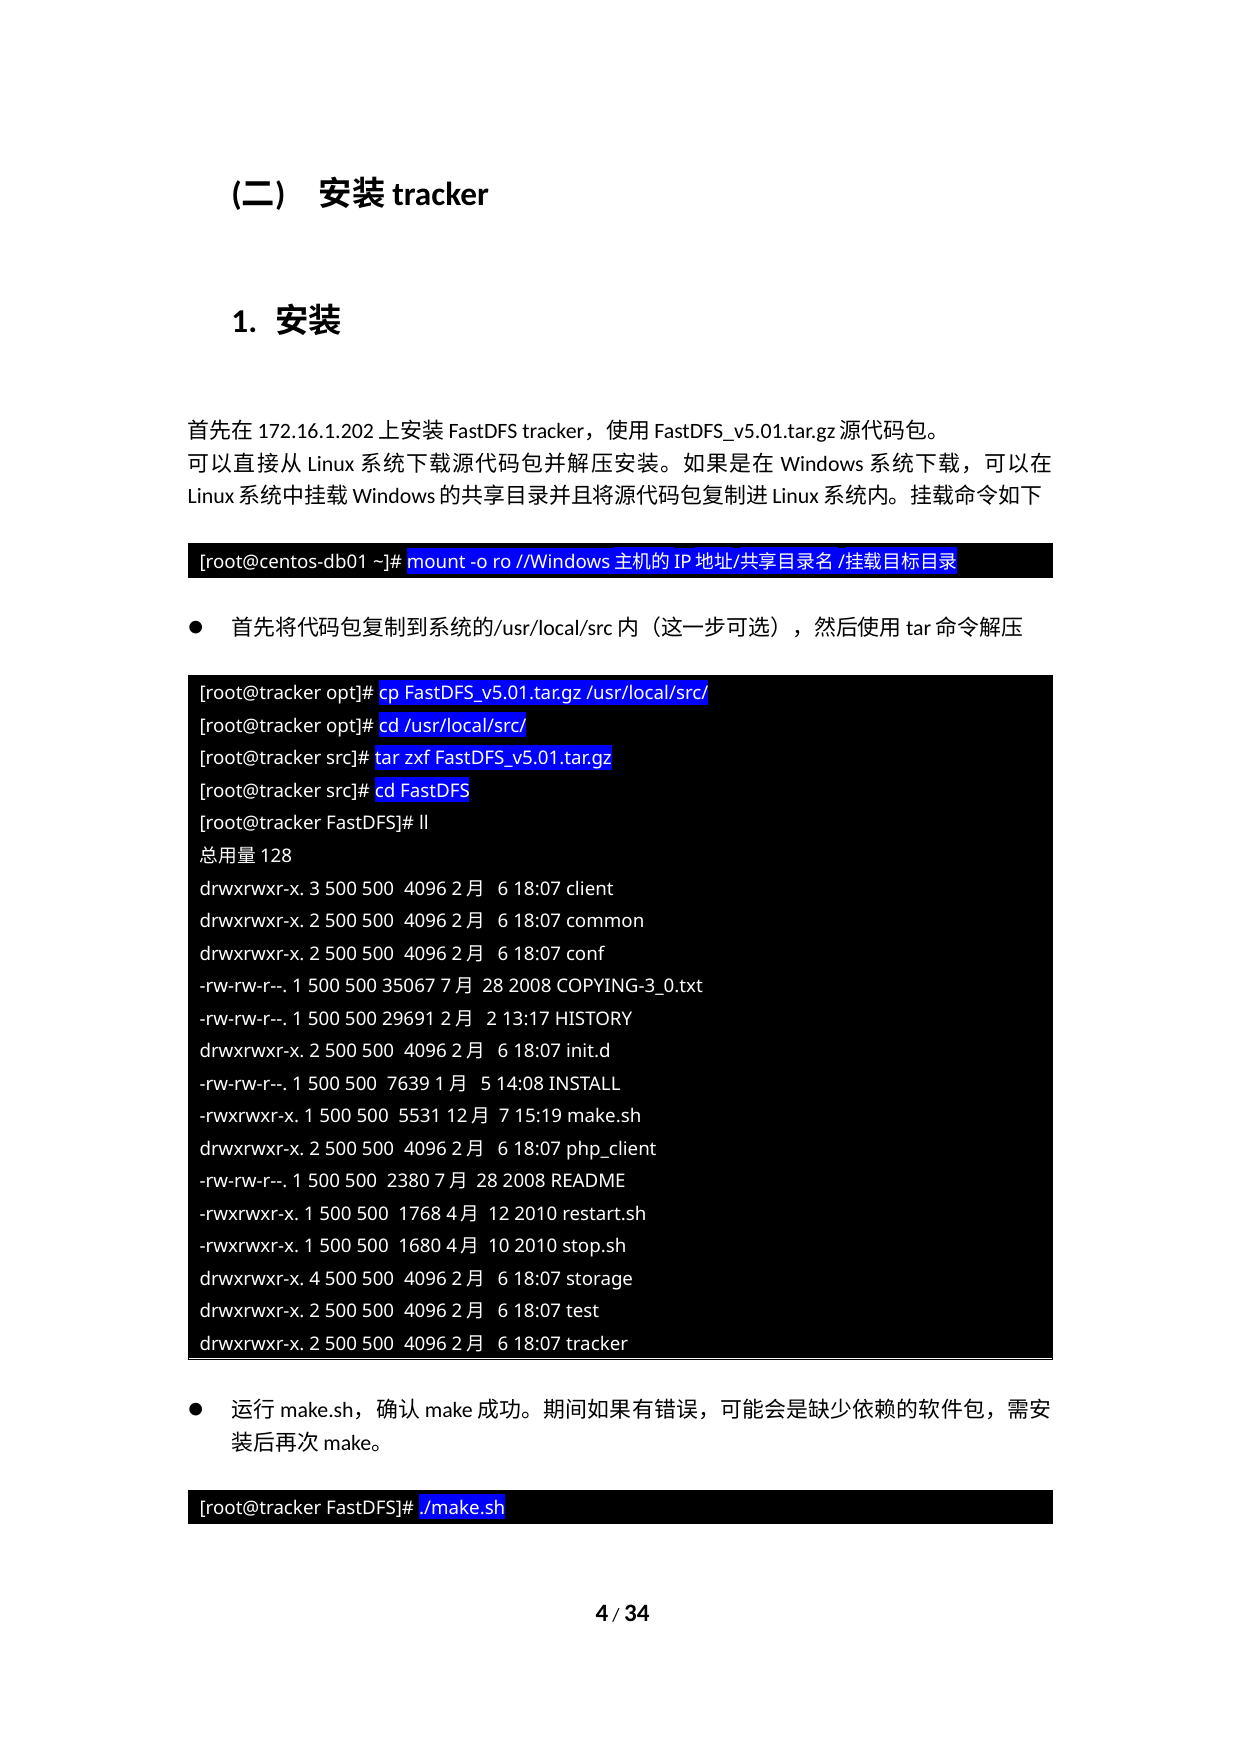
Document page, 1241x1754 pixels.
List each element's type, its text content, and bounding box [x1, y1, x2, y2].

list 运行make.sh，确认make成功。期间如果有错误，可能会是缺少依赖的软件包，需安装后再次make。 [187, 1392, 1053, 1457]
list 首先将代码包复制到系统的/usr/local/src内（这一步可选），然后使用tar命令解压 [187, 610, 1053, 642]
text 可以直接从Linux系统下载源代码包并解压安装。如果是在Windows系统下载，可以在Linux系统中挂载Windows的共享目录并且将源代码包复制进Linux系统内。挂载命令如下 [187, 445, 1053, 510]
table_header [root@tracker opt]# cp FastDFS_v5.01.tar.gz /usr/local/src/ [root@tracker opt]# cd /usr/local/src/ [root@tracker src]# tar zxf FastDFS_v5.01.tar.gz [root@tracker src]# cd FastDFS [root@tracker FastDFS]# ll 总用量 128 drwxrwxr-x. 3 500 500 4096 2月 6 18:07 client drwxrwxr-x. 2 500 500 4096 2月 6 18:07 common drwxrwxr-x. 2 500 500 4096 2月 6 18:07 conf -rw-rw-r--. 1 500 500 35067 7月 28 2008 COPYING-3_0.txt -rw-rw-r--. 1 500 500 29691 2月 2 13:17 HISTORY drwxrwxr-x. 2 500 500 4096 2月 6 18:07 init.d -rw-rw-r--. 1 500 500 7639 1月 5 14:08 INSTALL -rwxrwxr-x. 1 500 500 5531 12月 7 15:19 make.sh drwxrwxr-x. 2 500 500 4096 2月 6 18:07 php_client -rw-rw-r--. 1 500 500 2380 7月 28 2008 README -rwxrwxr-x. 1 500 500 1768 4月 12 2010 restart.sh -rwxrwxr-x. 1 500 500 1680 4月 10 2010 stop.sh drwxrwxr-x. 4 500 500 4096 2月 6 18:07 storage drwxrwxr-x. 2 500 500 4096 2月 6 18:07 test drwxrwxr-x. 2 500 500 4096 2月 6 18:07 tracker [189, 676, 1052, 1358]
subtitle 安装tracker [231, 158, 1053, 223]
table_header [root@tracker FastDFS]# ./make.sh [189, 1491, 1052, 1523]
table_header [root@centos-db01 ~]# mount -o ro //Windows主机的IP地址/共享目录名 /挂载目标目录 [189, 544, 1052, 576]
subtitle 安装 [231, 286, 1053, 351]
text 首先在172.16.1.202上安装FastDFS tracker，使用FastDFS_v5.01.tar.gz源代码包。 [187, 413, 1053, 445]
